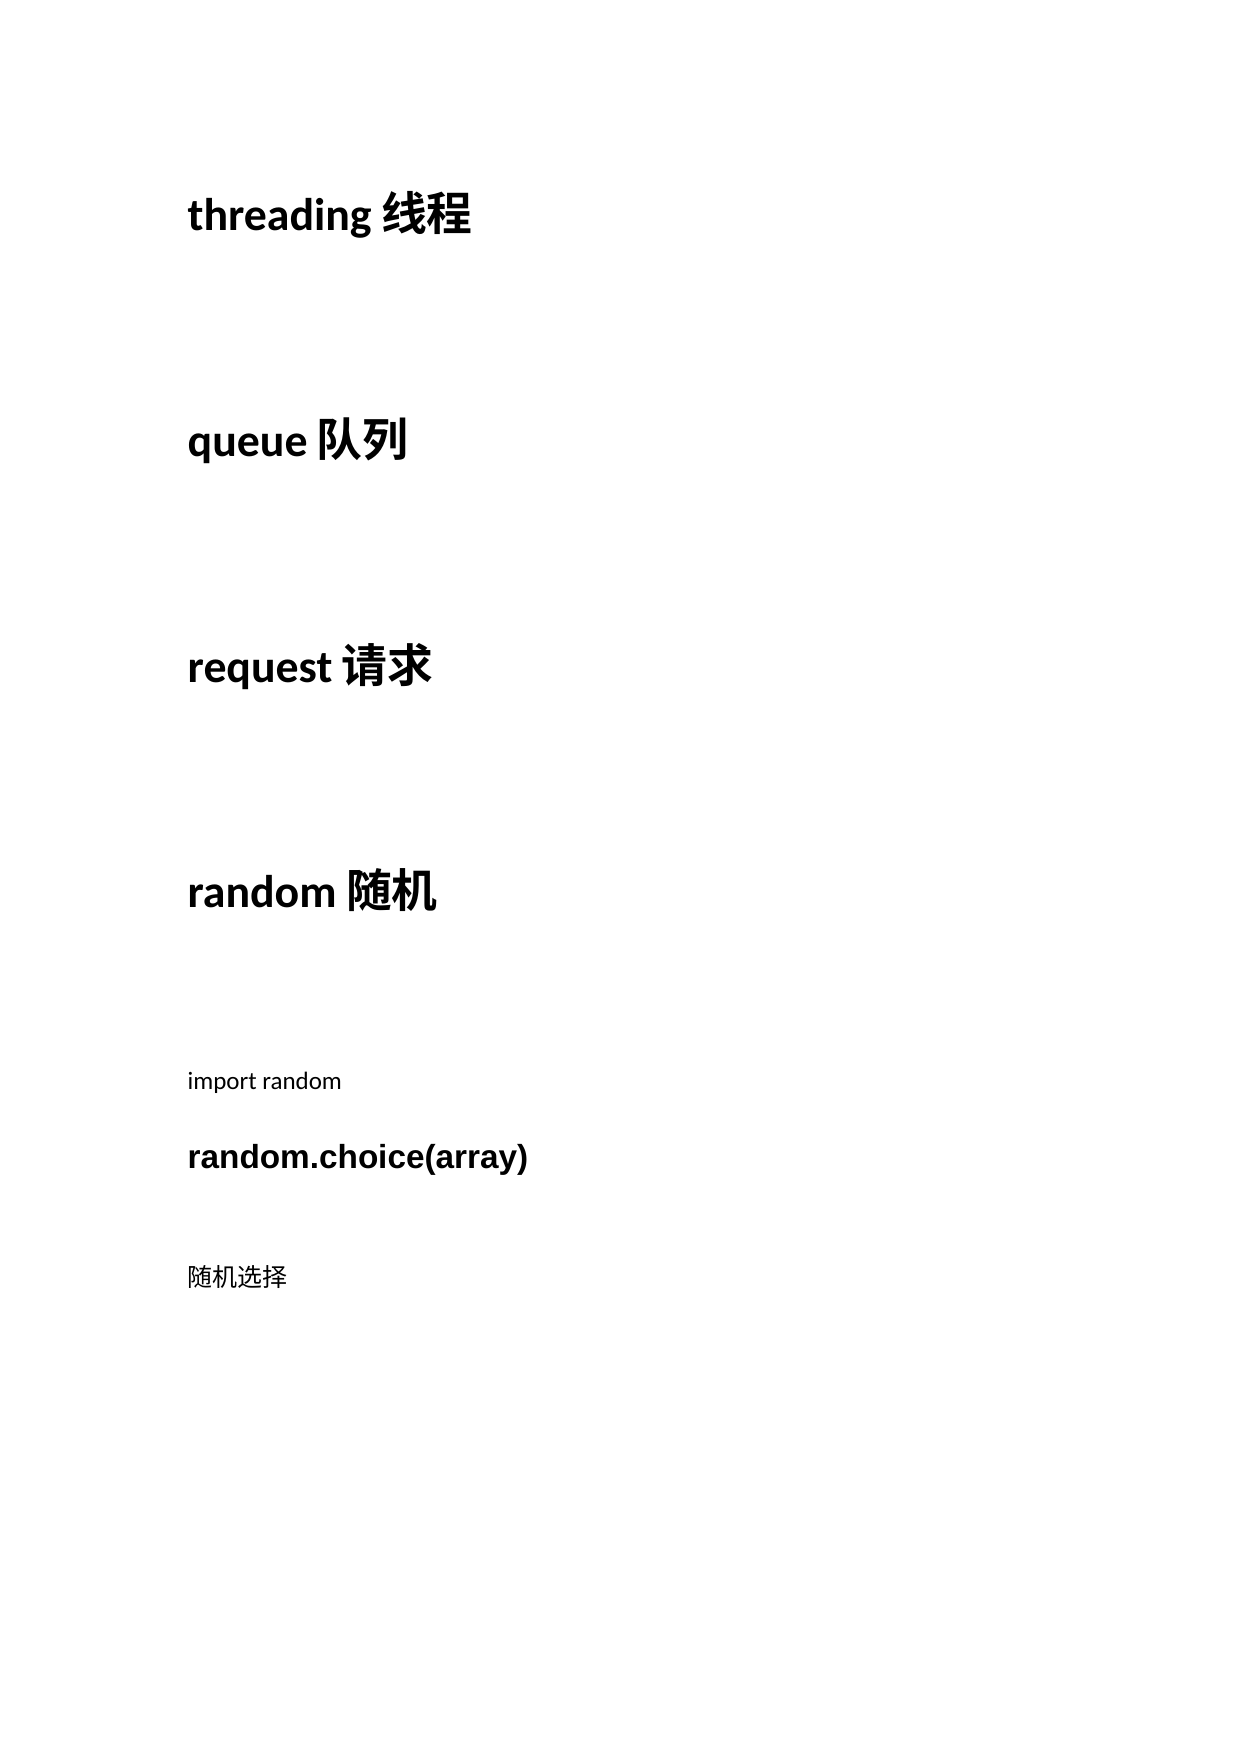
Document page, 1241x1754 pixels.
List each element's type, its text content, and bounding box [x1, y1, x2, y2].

subtitle queue队列 [187, 388, 1053, 485]
text 随机选择 [187, 1243, 1053, 1308]
subtitle random.choice(array) [187, 1123, 1053, 1188]
subtitle random随机 [187, 839, 1053, 937]
text import random [187, 1064, 1053, 1096]
subtitle request请求 [187, 613, 1053, 711]
subtitle threading线程 [187, 162, 1053, 259]
